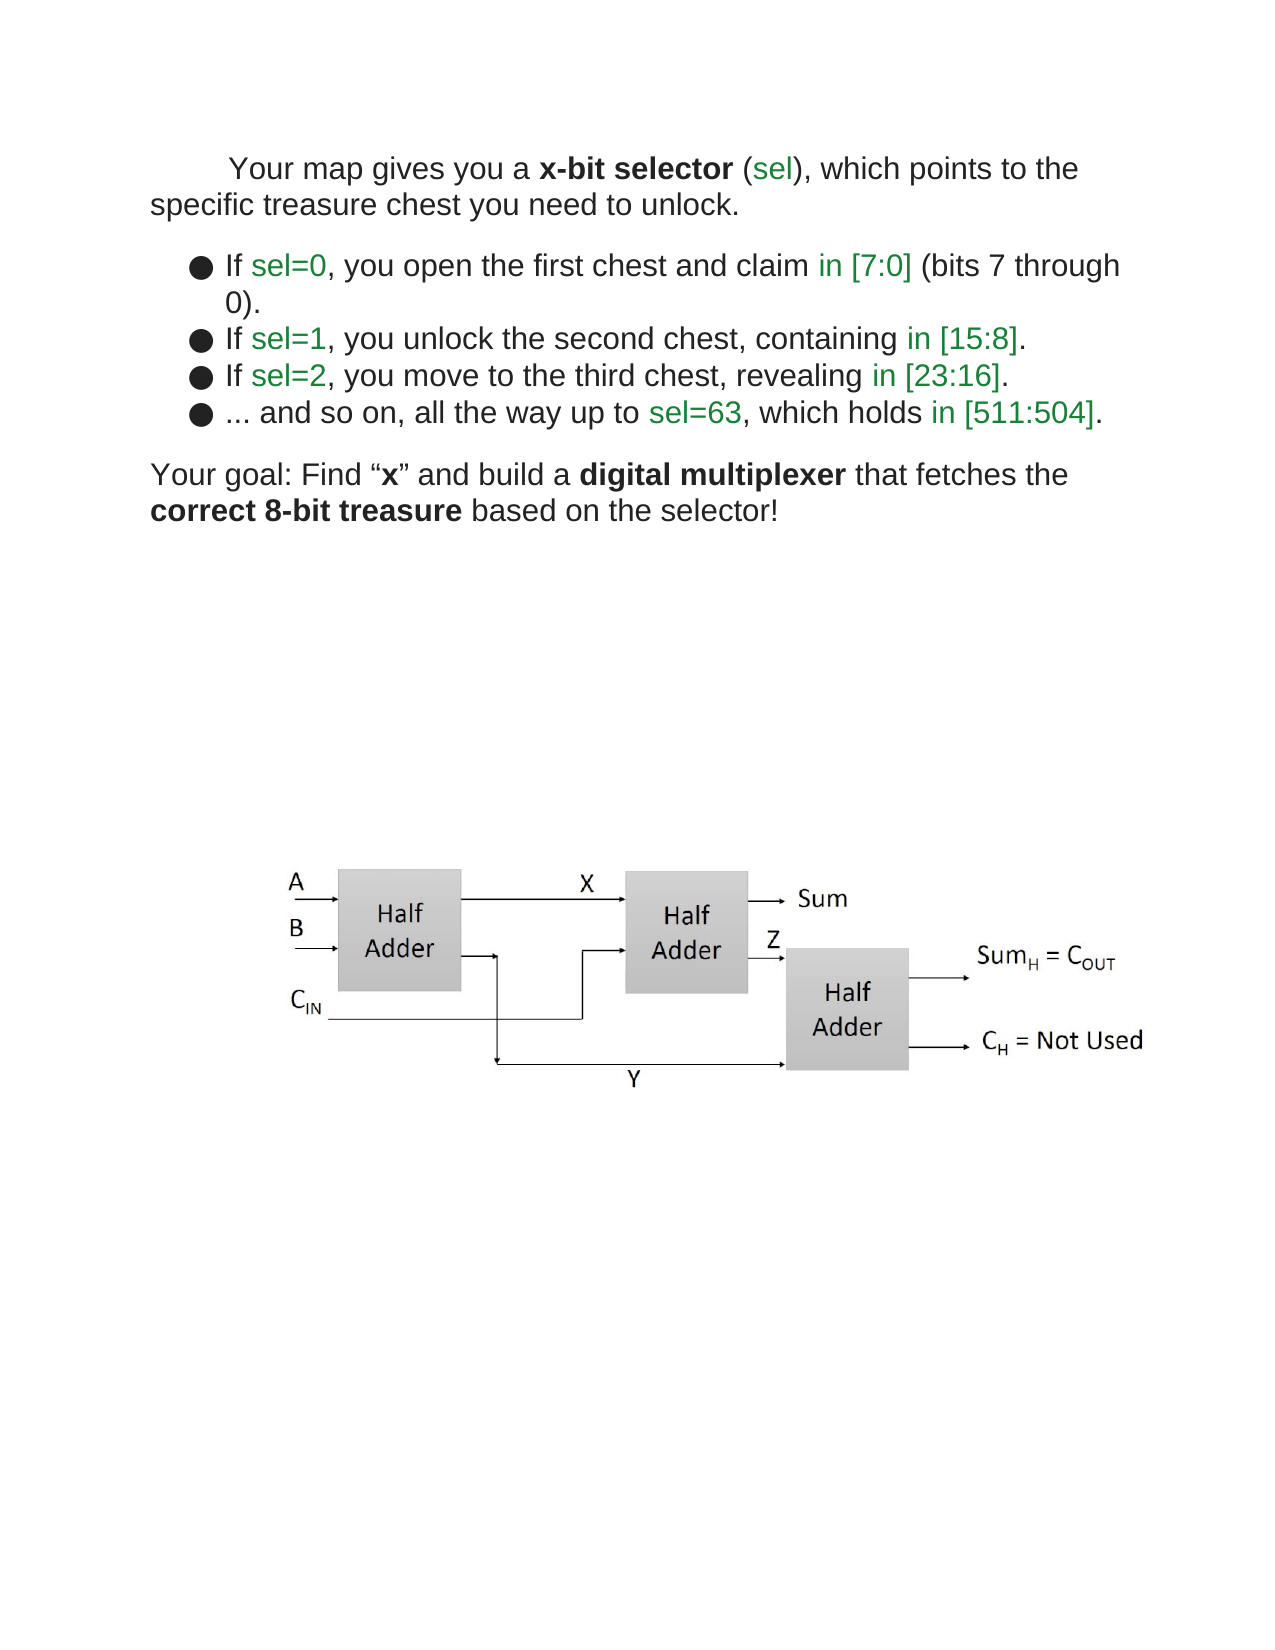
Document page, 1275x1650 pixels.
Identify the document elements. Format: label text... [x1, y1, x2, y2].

list If sel=2, you move to the third chest, revealing in [23:16]. [225, 357, 1125, 394]
picture [225, 679, 1200, 1228]
list ... and so on, all the way up to sel=63, which holds in [511:504]. [225, 394, 1125, 431]
list If sel=1, you unlock the second chest, containing in [15:8]. [225, 320, 1125, 357]
text Your goal: Find “x” and build a digital multiplexer that fetches the correct 8-bit treasure based on the selector! [779, 456, 1125, 528]
text Your map gives you a x-bit selector (sel), which points to the specific treasure chest you need to unlock. [741, 150, 1125, 222]
list If sel=0, you open the first chest and claim in [7:0] (bits 7 through 0). [187, 247, 1125, 320]
